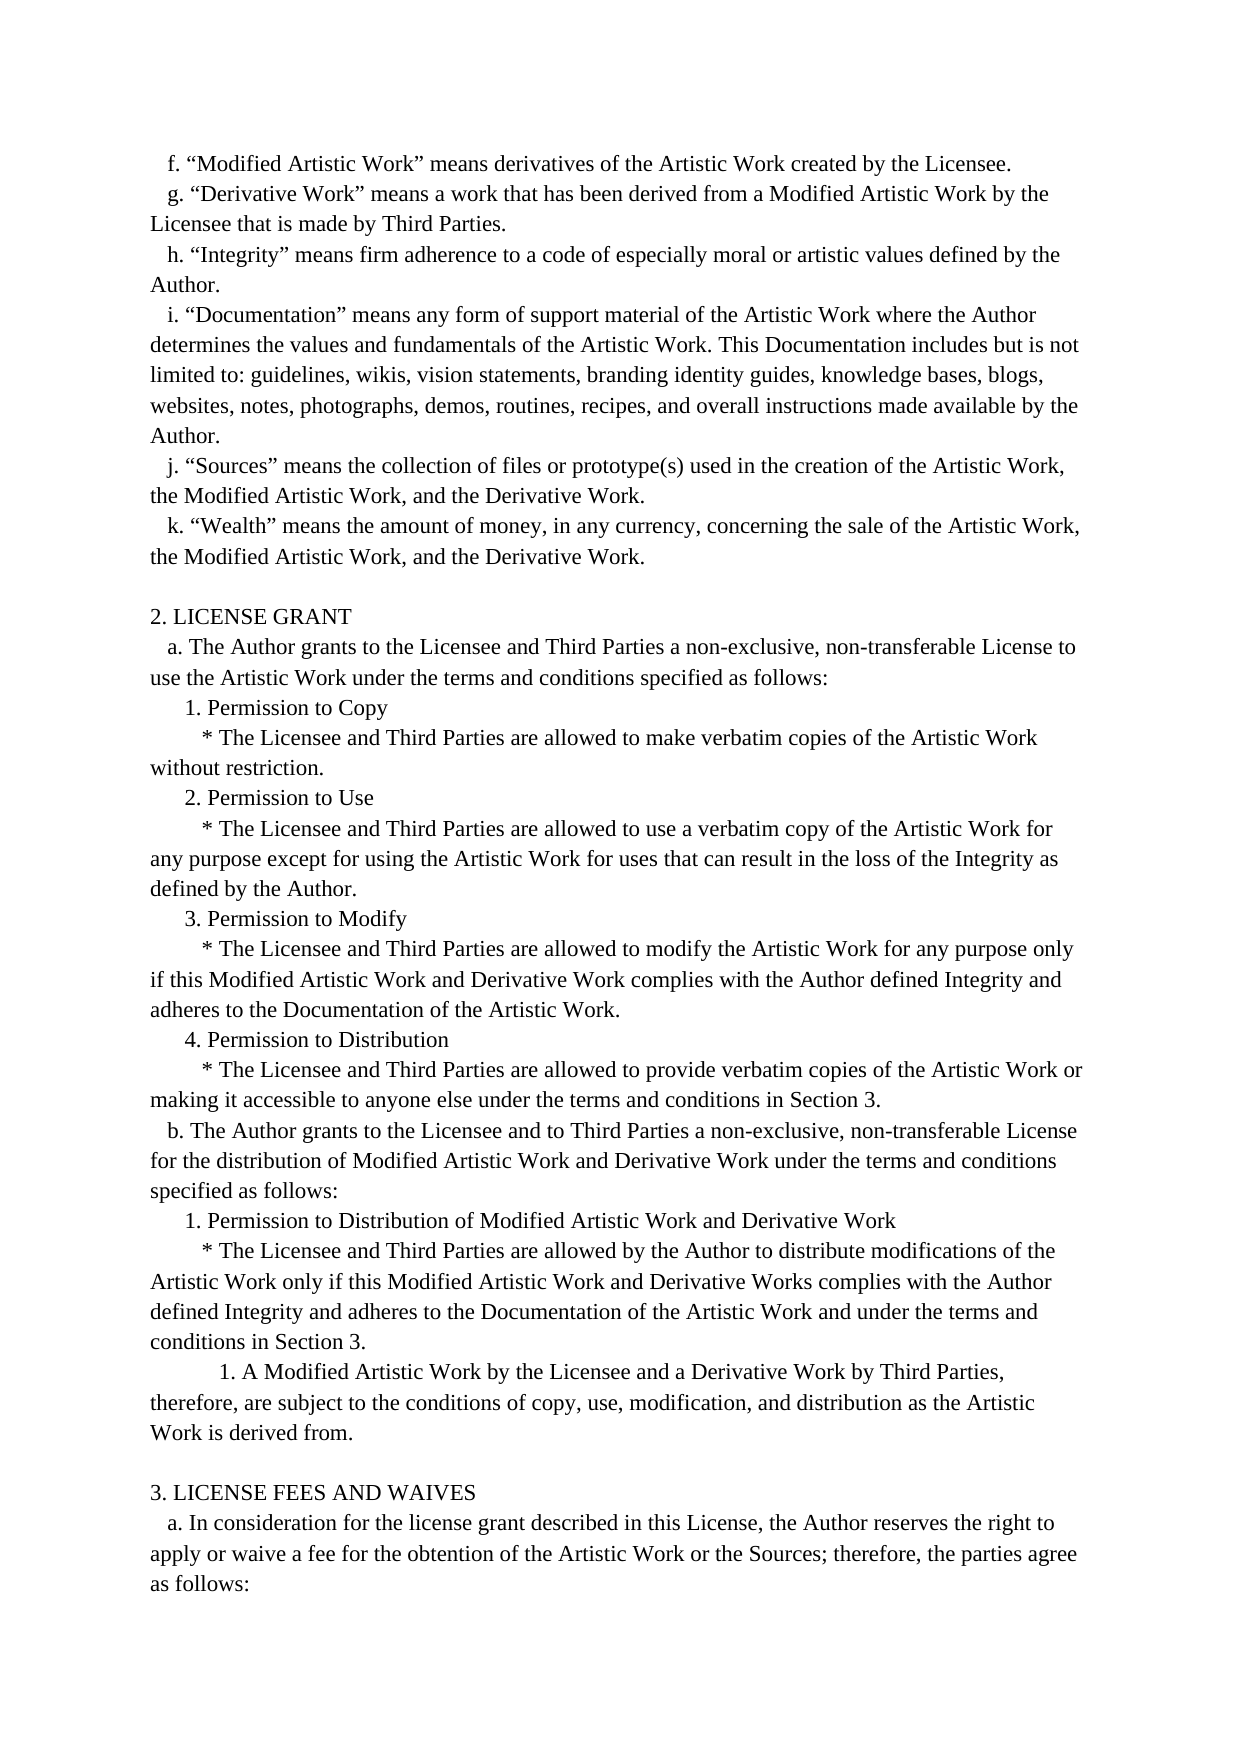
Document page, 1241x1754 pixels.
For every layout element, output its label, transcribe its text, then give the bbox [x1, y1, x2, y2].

text * The Licensee and Third Parties are allowed to modify the Artistic Work for any purpose only if this Modified Artistic Work and Derivative Work complies with the Author defined Integrity and adheres to the Documentation of the Artistic Work. [150, 935, 1090, 1022]
text * The Licensee and Third Parties are allowed to provide verbatim copies of the Artistic Work or making it accessible to anyone else under the terms and conditions in Section 3. [150, 1056, 1090, 1113]
text h. “Integrity” means firm adherence to a code of especially moral or artistic values defined by the Author. [150, 241, 1090, 297]
text a. The Author grants to the Licensee and Third Parties a non-exclusive, non-transferable License to use the Artistic Work under the terms and conditions specified as follows: [150, 633, 1090, 690]
text 3. LICENSE FEES AND WAIVES [150, 1479, 1090, 1506]
text * The Licensee and Third Parties are allowed to make verbatim copies of the Artistic Work without restriction. [150, 724, 1090, 781]
text 4. Permission to Distribution [150, 1026, 1090, 1052]
text * The Licensee and Third Parties are allowed to use a verbatim copy of the Artistic Work for any purpose except for using the Artistic Work for uses that can result in the loss of the Integrity as defined by the Author. [150, 814, 1090, 901]
text 1. Permission to Distribution of Modified Artistic Work and Derivative Work [150, 1207, 1090, 1234]
text k. “Wealth” means the amount of money, in any currency, concerning the sale of the Artistic Work, the Modified Artistic Work, and the Derivative Work. [150, 512, 1090, 569]
text 1. Permission to Copy [150, 694, 1090, 720]
text 2. LICENSE GRANT [150, 603, 1090, 629]
text f. “Modified Artistic Work” means derivatives of the Artistic Work created by the Licensee. [150, 150, 1090, 176]
text 1. A Modified Artistic Work by the Licensee and a Derivative Work by Third Parties, therefore, are subject to the conditions of copy, use, modification, and distribution as the Artistic Work is derived from. [150, 1358, 1090, 1445]
text b. The Author grants to the Licensee and to Third Parties a non-exclusive, non-transferable License for the distribution of Modified Artistic Work and Derivative Work under the terms and conditions specified as follows: [150, 1117, 1090, 1203]
text a. In consideration for the license grant described in this License, the Author reserves the right to apply or waive a fee for the obtention of the Artistic Work or the Sources; therefore, the parties agree as follows: [150, 1509, 1090, 1596]
text * The Licensee and Third Parties are allowed by the Author to distribute modifications of the Artistic Work only if this Modified Artistic Work and Derivative Works complies with the Author defined Integrity and adheres to the Documentation of the Artistic Work and under the terms and conditions in Section 3. [150, 1237, 1090, 1354]
text i. “Documentation” means any form of support material of the Artistic Work where the Author determines the values and fundamentals of the Artistic Work. This Documentation includes but is not limited to: guidelines, wikis, vision statements, branding identity guides, knowledge bases, blogs, websites, notes, photographs, demos, routines, recipes, and overall instructions made available by the Author. [150, 301, 1090, 448]
text 2. Permission to Use [150, 784, 1090, 811]
text g. “Derivative Work” means a work that has been derived from a Modified Artistic Work by the Licensee that is made by Third Parties. [150, 180, 1090, 237]
text j. “Sources” means the collection of files or prototype(s) used in the creation of the Artistic Work, the Modified Artistic Work, and the Derivative Work. [150, 452, 1090, 509]
text 3. Permission to Modify [150, 905, 1090, 932]
